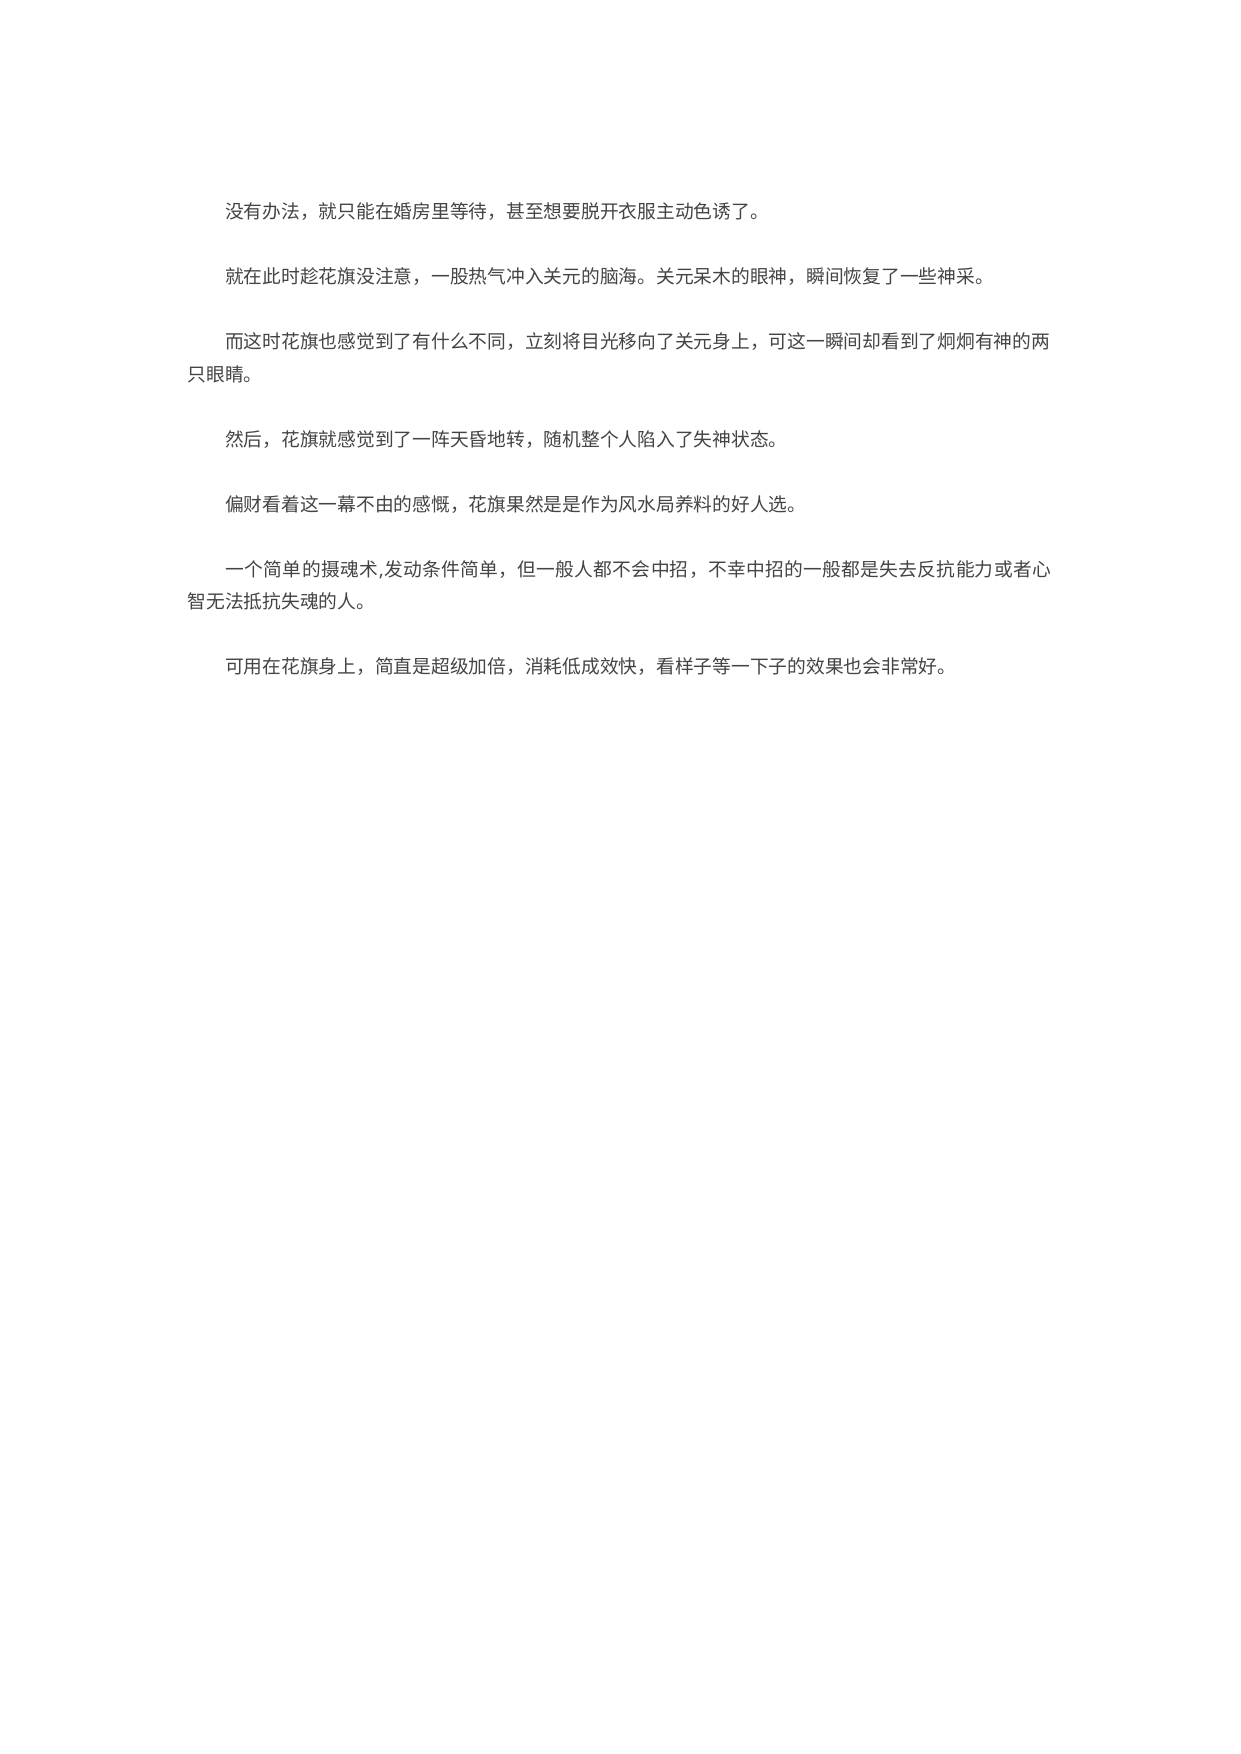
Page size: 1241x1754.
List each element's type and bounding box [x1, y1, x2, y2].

text [187, 162, 1053, 682]
